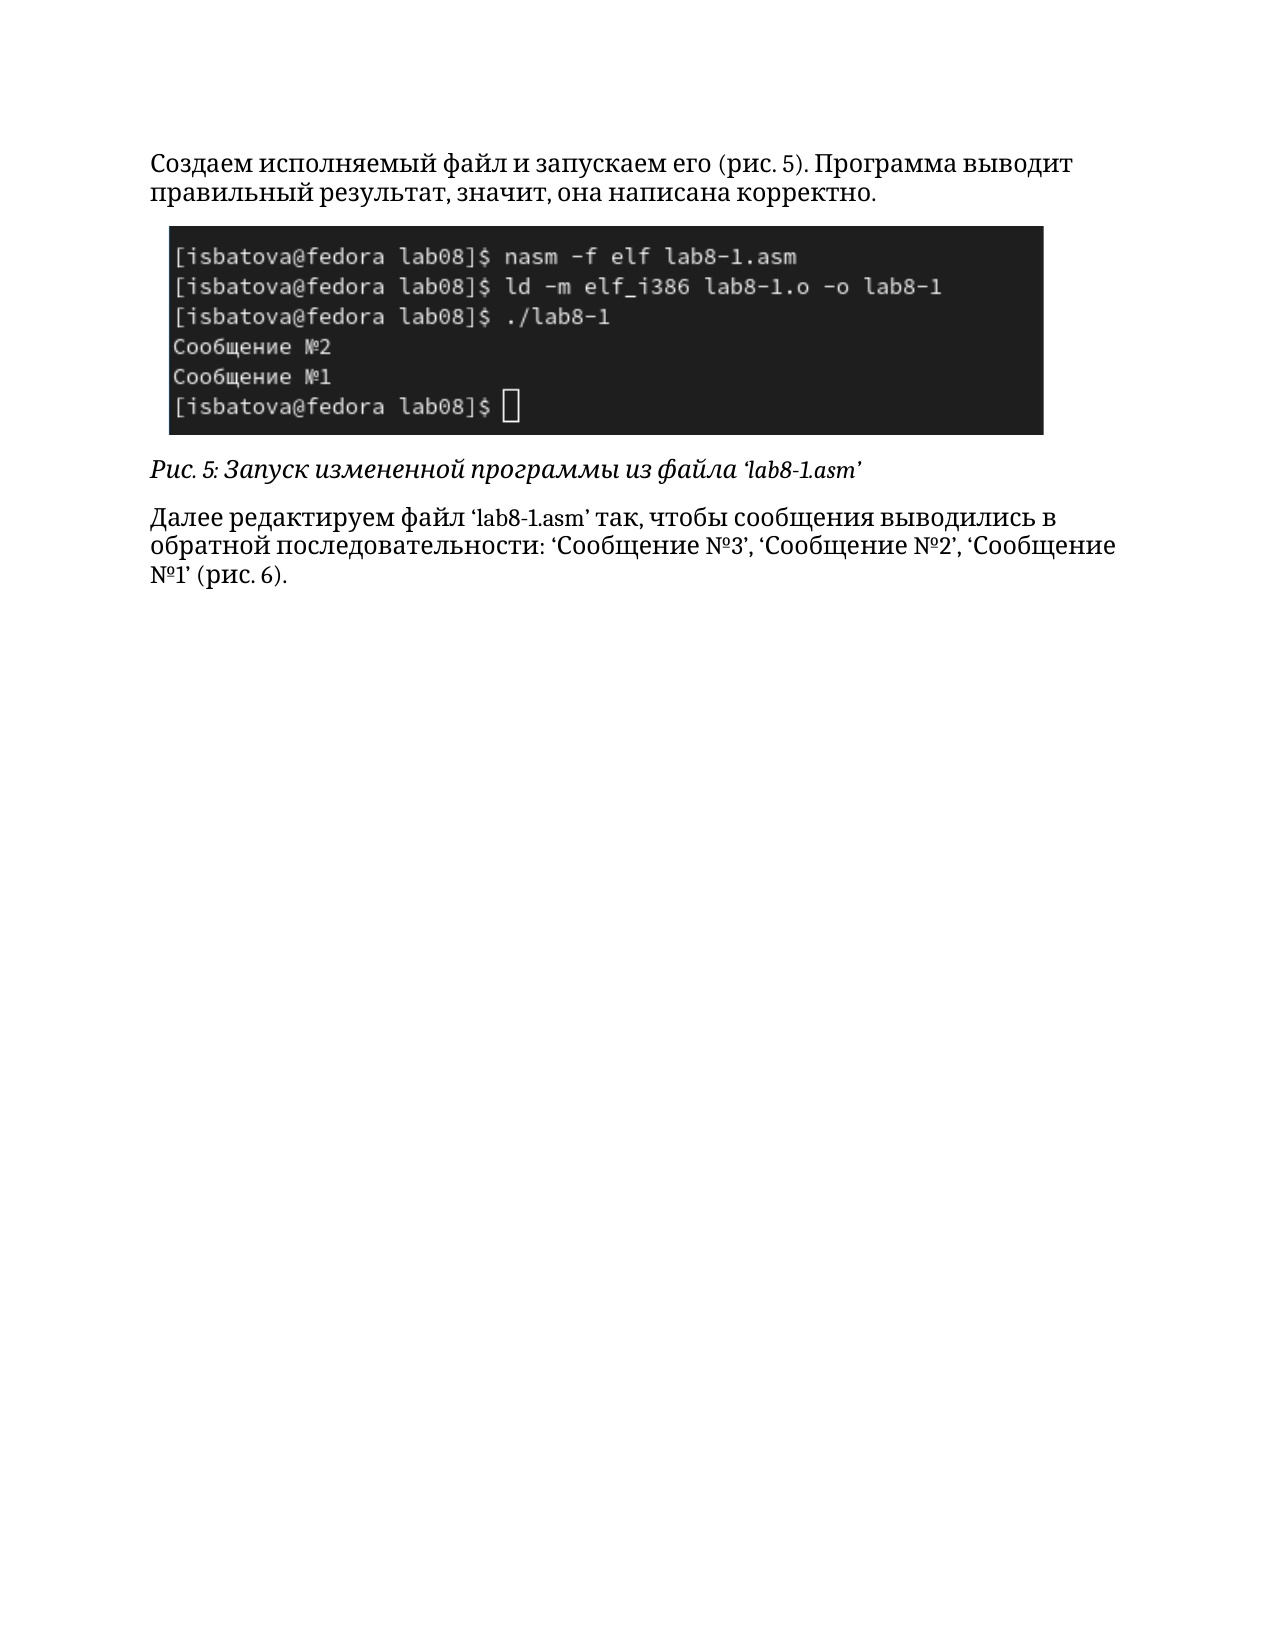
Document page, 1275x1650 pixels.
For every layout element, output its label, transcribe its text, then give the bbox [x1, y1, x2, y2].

text Далее редактируем файл ‘lab8-1.asm’ так, чтобы сообщения выводились в обратной последовательности: ‘Сообщение №3’, ‘Сообщение №2’, ‘Сообщение №1’ (рис. 6). [150, 503, 1125, 590]
text Создаем исполняемый файл и запускаем его (рис. 5). Программа выводит правильный результат, значит, она написана корректно. [150, 150, 1125, 207]
text Рис. 5: Запуск измененной программы из файла ‘lab8-1.asm’ [150, 456, 1125, 485]
picture [168, 226, 1044, 435]
